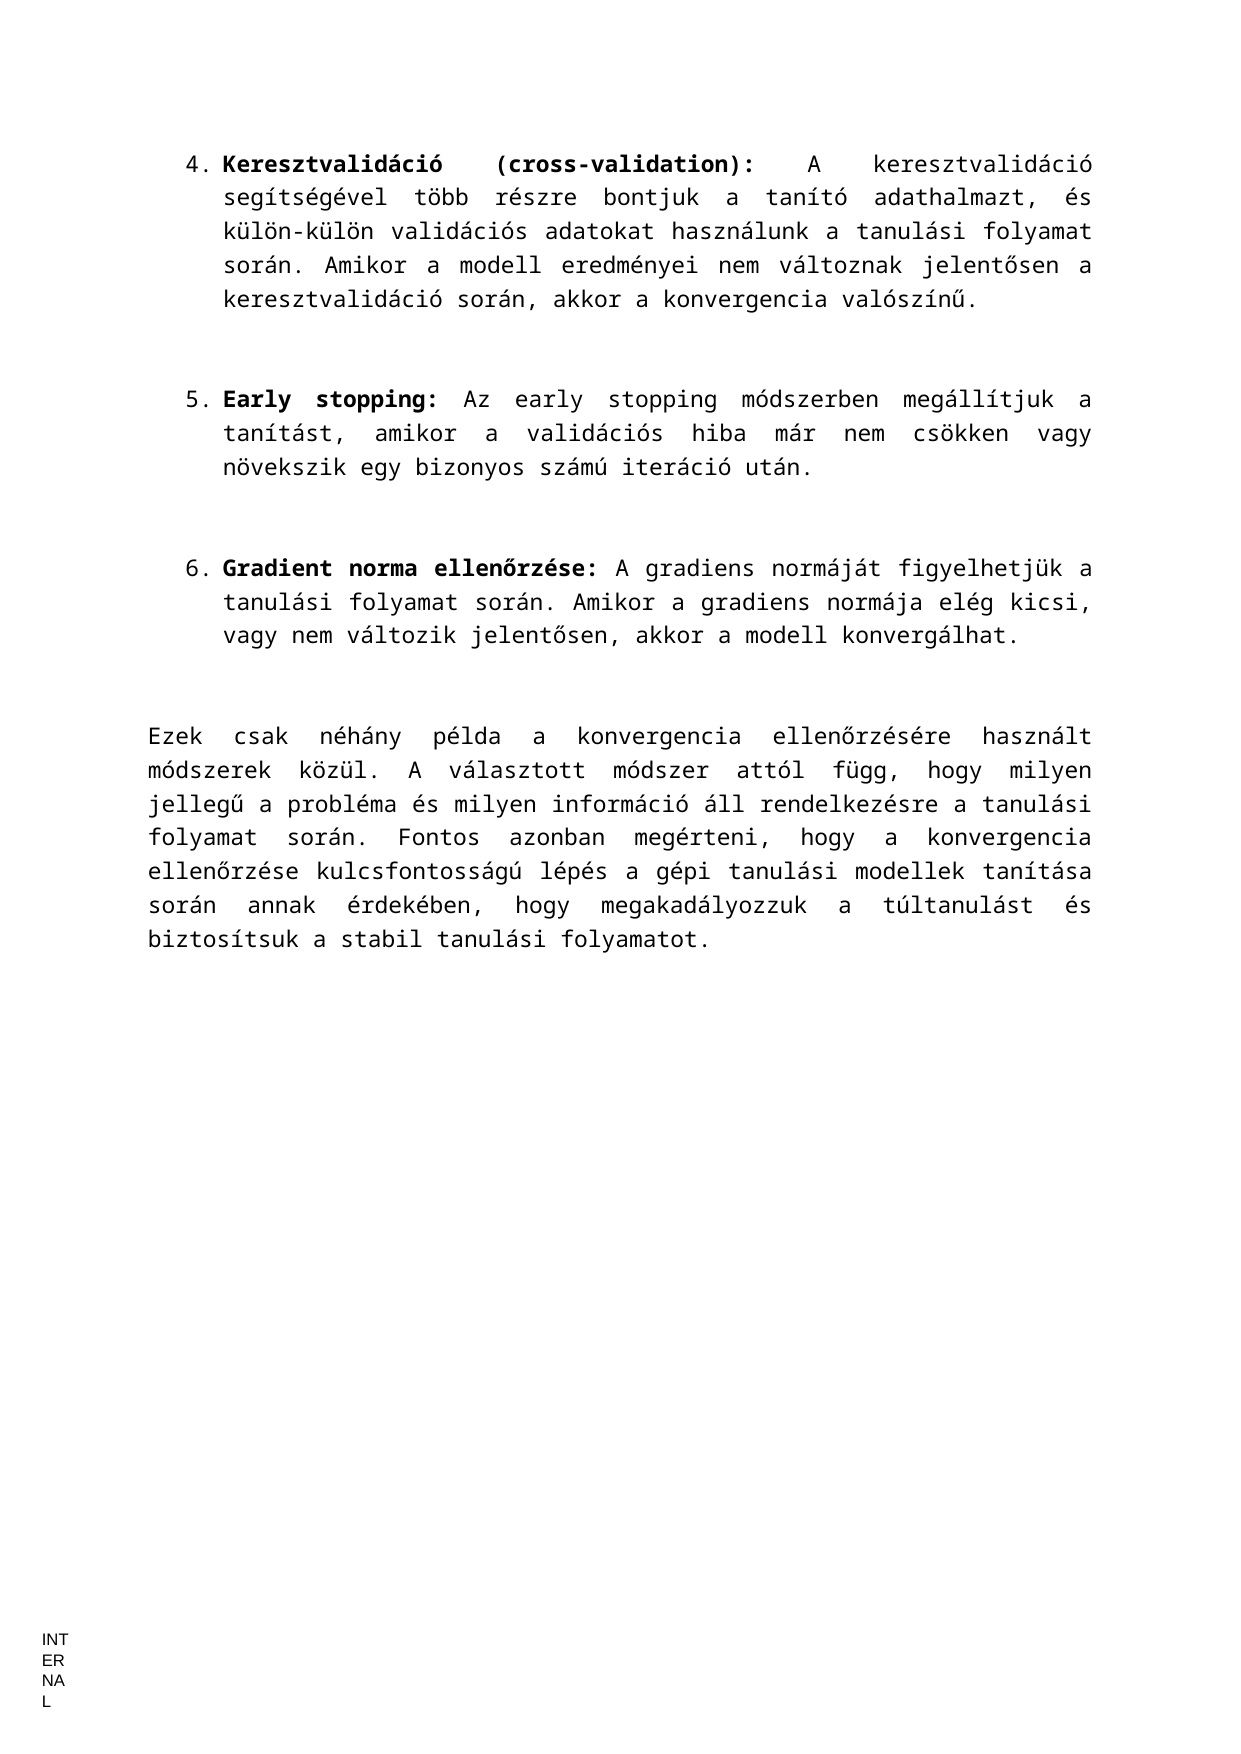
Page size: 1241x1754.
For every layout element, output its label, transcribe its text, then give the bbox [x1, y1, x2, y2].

list Early stopping: Az early stopping módszerben megállítjuk a tanítást, amikor a validációs hiba már nem csökken vagy növekszik egy bizonyos számú iteráció után. [185, 383, 1093, 482]
list Keresztvalidáció (cross-validation): A keresztvalidáció segítségével több részre bontjuk a tanító adathalmazt, és külön-külön validációs adatokat használunk a tanulási folyamat során. Amikor a modell eredményei nem változnak jelentősen a keresztvalidáció során, akkor a konvergencia valószínű. [185, 148, 1093, 314]
text Ezek csak néhány példa a konvergencia ellenőrzésére használt módszerek közül. A választott módszer attól függ, hogy milyen jellegű a probléma és milyen információ áll rendelkezésre a tanulási folyamat során. Fontos azonban megérteni, hogy a konvergencia ellenőrzése kulcsfontosságú lépés a gépi tanulási modellek tanítása során annak érdekében, hogy megakadályozzuk a túltanulást és biztosítsuk a stabil tanulási folyamatot. [148, 720, 1093, 954]
list Gradient norma ellenőrzése: A gradiens normáját figyelhetjük a tanulási folyamat során. Amikor a gradiens normája elég kicsi, vagy nem változik jelentősen, akkor a modell konvergálhat. [185, 552, 1093, 651]
